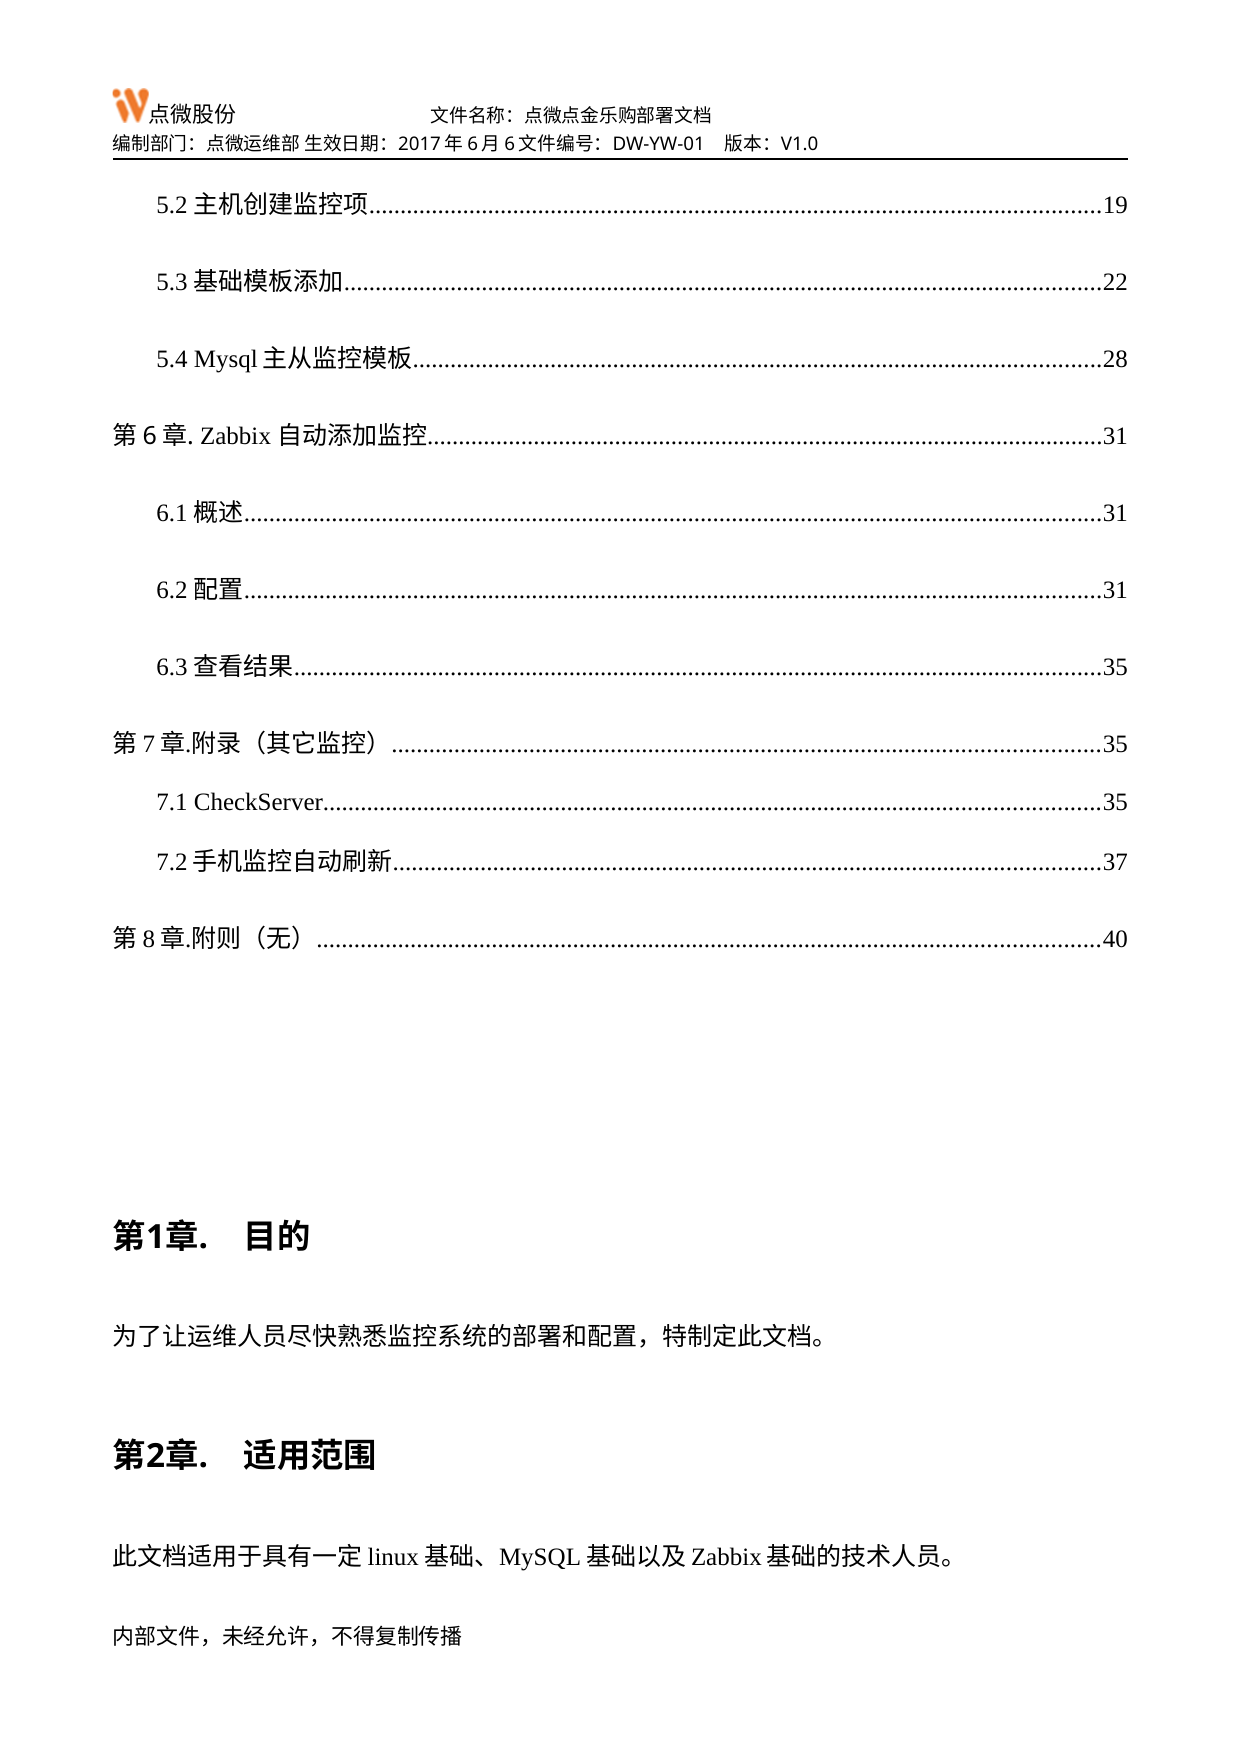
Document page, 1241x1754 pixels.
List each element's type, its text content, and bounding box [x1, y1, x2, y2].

subtitle 目的 [112, 1200, 1128, 1268]
text 7.1 CheckServer 35 [156, 784, 1128, 818]
text 6.3 查看结果 35 [156, 631, 1128, 698]
text 5.3 基础模板添加 22 [156, 246, 1128, 313]
text 6.2 配置 31 [156, 553, 1128, 621]
picture [112, 88, 149, 123]
text 5.4 Mysql主从监控模板 28 [156, 323, 1128, 391]
subtitle 适用范围 [112, 1419, 1128, 1487]
text 此文档适用于具有一定linux基础、MySQL基础以及Zabbix基础的技术人员。 [112, 1520, 1128, 1588]
text 第8章.附则（无） 40 [112, 903, 1128, 971]
text 7.2手机监控自动刷新 37 [156, 826, 1128, 893]
text 5.2 主机创建监控项 19 [156, 169, 1128, 237]
text 第6章. Zabbix 自动添加监控 31 [112, 399, 1128, 467]
text 6.1 概述 31 [156, 477, 1128, 544]
text 第7章.附录（其它监控） 35 [112, 707, 1128, 775]
text 为了让运维人员尽快熟悉监控系统的部署和配置，特制定此文档。 [112, 1301, 1128, 1369]
